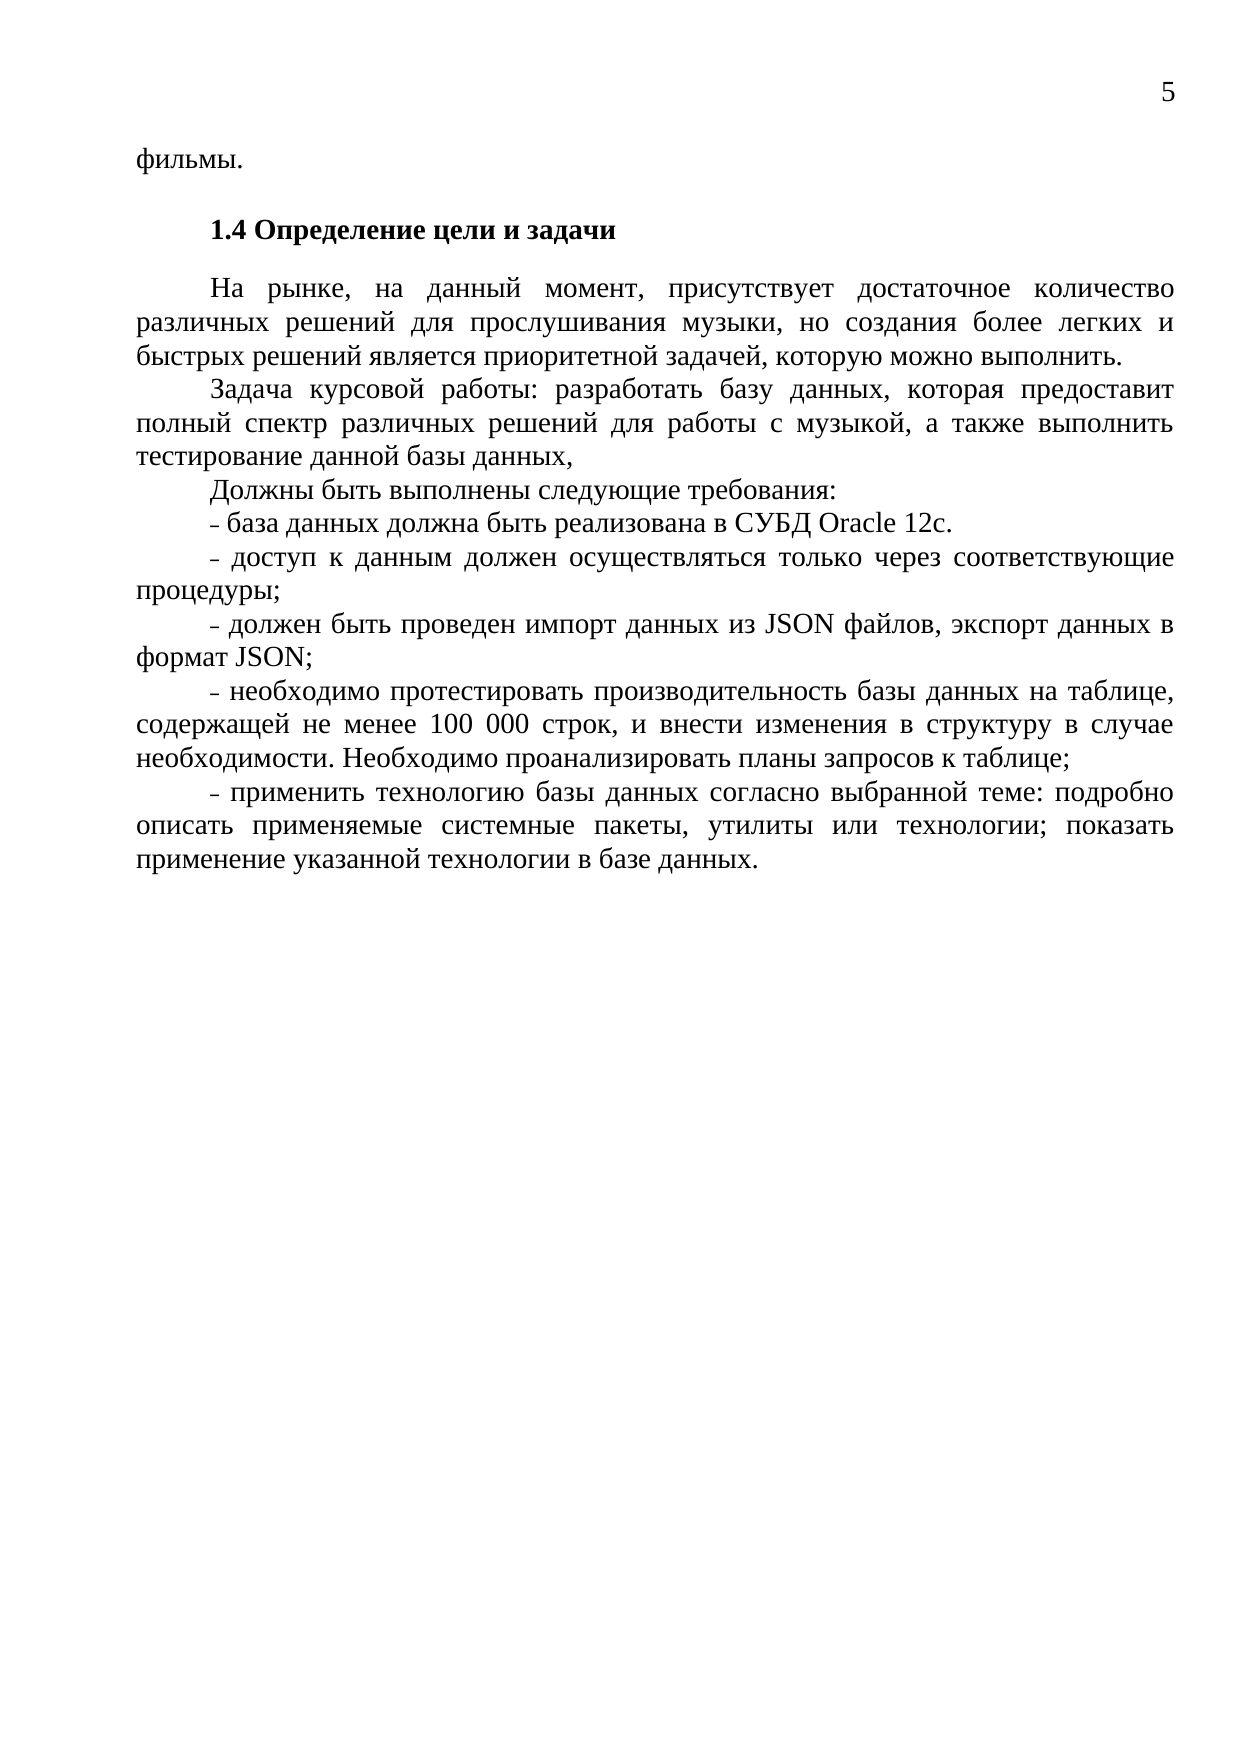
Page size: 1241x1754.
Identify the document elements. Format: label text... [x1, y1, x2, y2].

text ˗ должен быть проведен импорт данных из JSON файлов, экспорт данных в формат JSON; [136, 606, 1175, 673]
text ˗ база данных должна быть реализована в СУБД Oracle 12c. [136, 505, 1175, 539]
text Задача курсовой работы: разработать базу данных, которая предоставит полный спектр различных решений для работы с музыкой, а также выполнить тестирование данной базы данных, [136, 371, 1175, 472]
text ˗ применить технологию базы данных согласно выбранной теме: подробно описать применяемые системные пакеты, утилиты или технологии; показать применение указанной технологии в базе данных. [136, 774, 1175, 874]
text На рынке, на данный момент, присутствует достаточное количество различных решений для прослушивания музыки, но создания более легких и быстрых решений является приоритетной задачей, которую можно выполнить. [136, 271, 1175, 371]
text Должны быть выполнены следующие требования: [136, 472, 1175, 505]
text ˗ доступ к данным должен осуществляться только через соответствующие процедуры; [136, 539, 1175, 606]
list Определение цели и задачи [136, 212, 1175, 246]
text ˗ необходимо протестировать производительность базы данных на таблице, содержащей не менее 100 000 строк, и внести изменения в структуру в случае необходимости. Необходимо проанализировать планы запросов к таблице; [136, 673, 1175, 774]
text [136, 141, 1175, 174]
